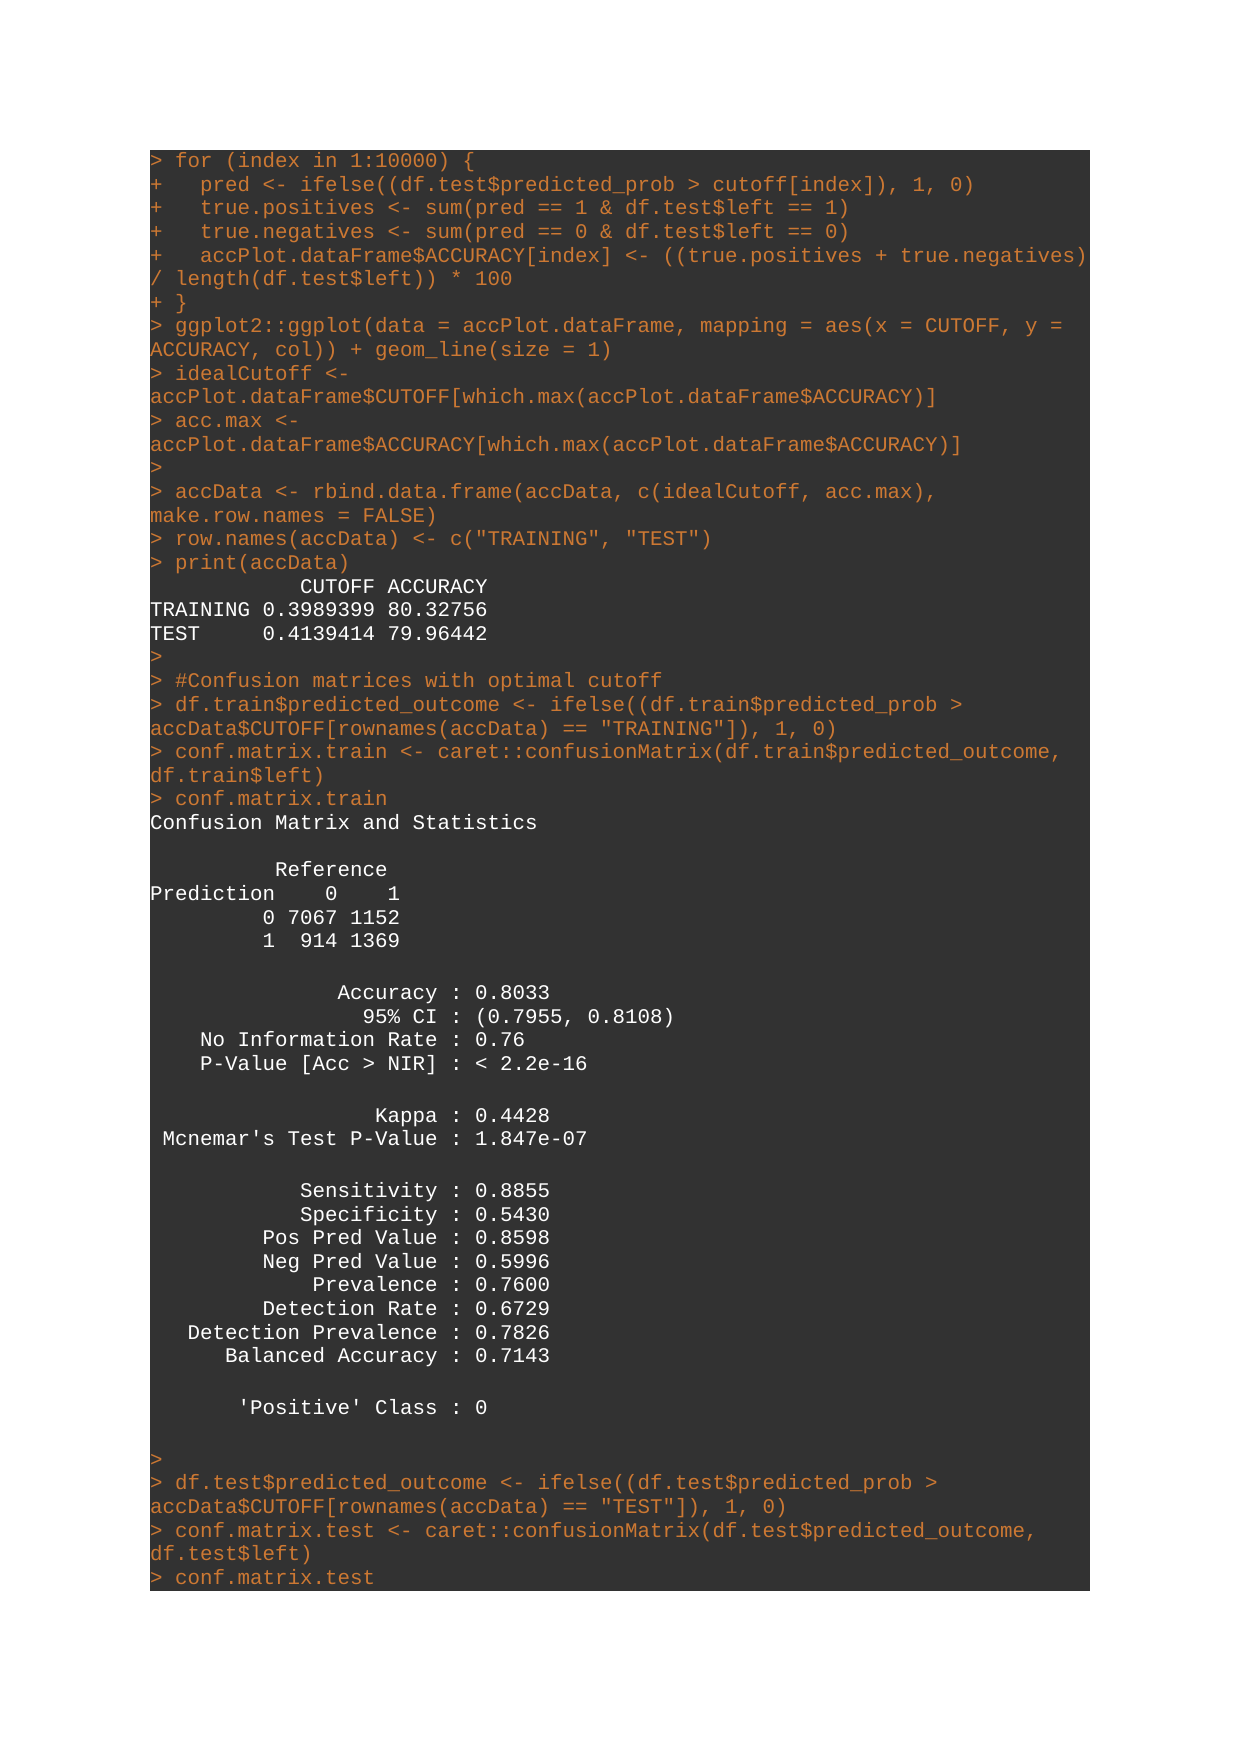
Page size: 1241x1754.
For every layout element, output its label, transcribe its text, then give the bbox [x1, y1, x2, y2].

text Neg Pred Value : 0.5996 [150, 1251, 1090, 1274]
text > print(accData) [150, 552, 1090, 576]
text 0 7067 1152 [150, 907, 1090, 930]
text > conf.matrix.test [150, 1567, 1090, 1591]
text > [150, 647, 1090, 670]
text Accuracy : 0.8033 [150, 982, 1090, 1006]
text Reference [150, 859, 1090, 883]
text > conf.matrix.train [150, 788, 1090, 812]
text > acc.max <- accPlot.dataFrame$ACCURACY[which.max(accPlot.dataFrame$ACCURACY)] [150, 410, 1090, 457]
text > for (index in 1:10000) { [150, 150, 1090, 174]
text Kappa : 0.4428 [150, 1104, 1090, 1128]
text 95% CI : (0.7955, 0.8108) [150, 1006, 1090, 1029]
text No Information Rate : 0.76 [150, 1029, 1090, 1053]
text > row.names(accData) <- c("TRAINING", "TEST") [150, 528, 1090, 552]
text Detection Prevalence : 0.7826 [150, 1322, 1090, 1345]
text > ggplot2::ggplot(data = accPlot.dataFrame, mapping = aes(x = CUTOFF, y = ACCURACY, col)) + geom_line(size = 1) [150, 316, 1090, 363]
text > [150, 457, 1090, 481]
text Prediction 0 1 [150, 883, 1090, 907]
text Sensitivity : 0.8855 [150, 1180, 1090, 1203]
text + true.positives <- sum(pred == 1 & df.test$left == 1) [150, 197, 1090, 221]
text > conf.matrix.test <- caret::confusionMatrix(df.test$predicted_outcome, df.test$left) [150, 1520, 1090, 1567]
text Mcnemar's Test P-Value : 1.847e-07 [150, 1128, 1090, 1152]
text TEST 0.4139414 79.96442 [150, 623, 1090, 647]
text Prevalence : 0.7600 [150, 1274, 1090, 1298]
text > df.test$predicted_outcome <- ifelse((df.test$predicted_prob > accData$CUTOFF[rownames(accData) == "TEST"]), 1, 0) [150, 1472, 1090, 1520]
text > idealCutoff <- accPlot.dataFrame$CUTOFF[which.max(accPlot.dataFrame$ACCURACY)] [150, 363, 1090, 410]
text > conf.matrix.train <- caret::confusionMatrix(df.train$predicted_outcome, df.train$left) [150, 741, 1090, 788]
text CUTOFF ACCURACY [150, 576, 1090, 599]
text TRAINING 0.3989399 80.32756 [150, 599, 1090, 623]
text > accData <- rbind.data.frame(accData, c(idealCutoff, acc.max), make.row.names = FALSE) [150, 481, 1090, 528]
text Specificity : 0.5430 [150, 1203, 1090, 1227]
text Pos Pred Value : 0.8598 [150, 1227, 1090, 1251]
text > #Confusion matrices with optimal cutoff [150, 670, 1090, 694]
text > [150, 1449, 1090, 1472]
text P-Value [Acc > NIR] : < 2.2e-16 [150, 1053, 1090, 1077]
text > df.train$predicted_outcome <- ifelse((df.train$predicted_prob > accData$CUTOFF[rownames(accData) == "TRAINING"]), 1, 0) [150, 694, 1090, 741]
text + true.negatives <- sum(pred == 0 & df.test$left == 0) [150, 221, 1090, 244]
text Detection Rate : 0.6729 [150, 1298, 1090, 1322]
text + } [150, 292, 1090, 316]
text Confusion Matrix and Statistics [150, 812, 1090, 836]
text 1 914 1369 [150, 930, 1090, 954]
text 'Positive' Class : 0 [150, 1397, 1090, 1421]
text + accPlot.dataFrame$ACCURACY[index] <- ((true.positives + true.negatives) / length(df.test$left)) * 100 [150, 244, 1090, 292]
text Balanced Accuracy : 0.7143 [150, 1345, 1090, 1369]
text + pred <- ifelse((df.test$predicted_prob > cutoff[index]), 1, 0) [150, 174, 1090, 197]
